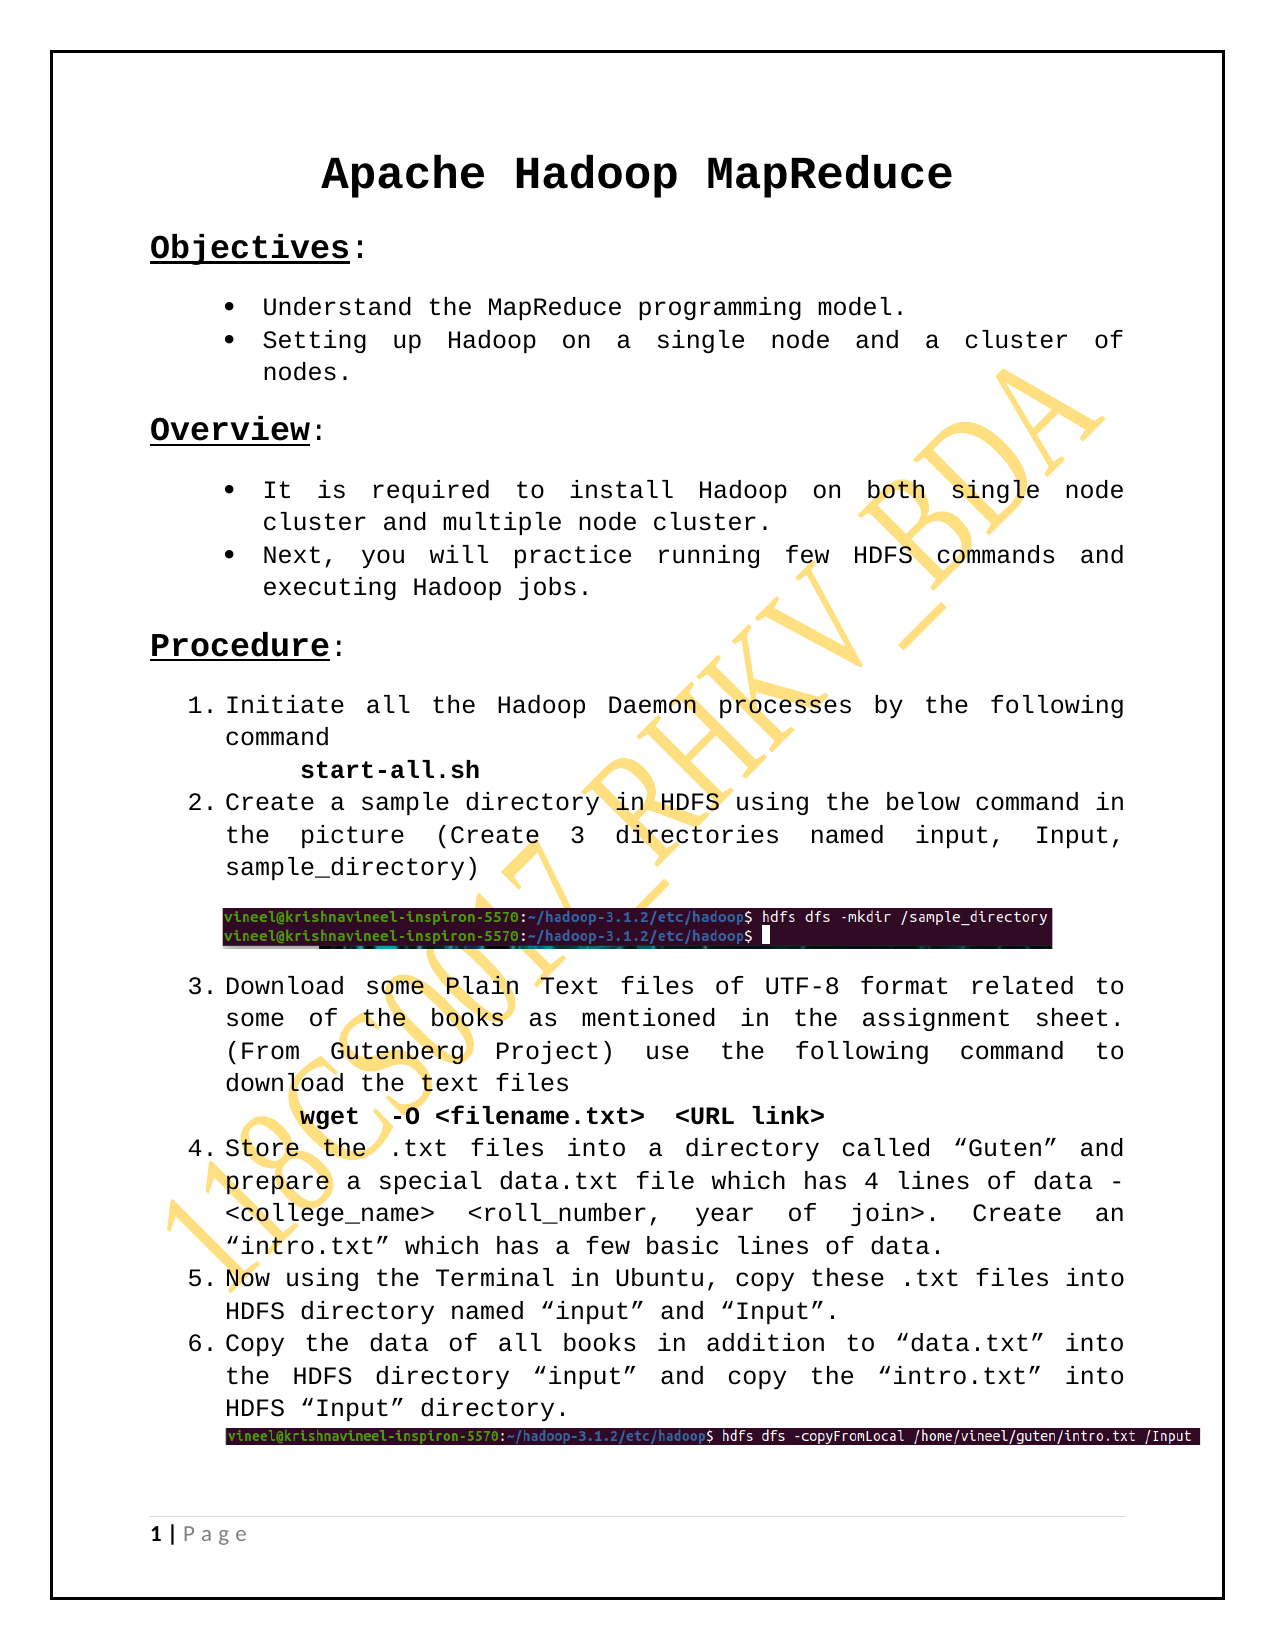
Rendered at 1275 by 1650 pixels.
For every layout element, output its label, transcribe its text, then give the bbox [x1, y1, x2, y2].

list Understand the MapReduce programming model. [225, 295, 1125, 323]
text Overview: [150, 413, 1125, 451]
text Procedure: [150, 628, 1125, 666]
list Next, you will practice running few HDFS commands and executing Hadoop jobs. [225, 542, 1125, 603]
list Setting up Hadoop on a single node and a cluster of nodes. [225, 327, 1125, 388]
list Copy the data of all books in addition to “data.txt” into the HDFS directory “input” and copy the “intro.txt” into HDFS “Input” directory. [187, 1331, 1125, 1424]
list Now using the Terminal in Ubuntu, copy these .txt files into HDFS directory named “input” and “Input”. [187, 1266, 1125, 1327]
text Objectives: [150, 231, 1125, 268]
list Initiate all the Hadoop Daemon processes by the following command [187, 692, 1125, 753]
list Store the .txt files into a directory called “Guten” and prepare a special data.txt file which has 4 lines of data - <college_name> <roll_number, year of join>. Create an “intro.txt” which has a few basic lines of data. [187, 1136, 1125, 1262]
picture [222, 908, 1053, 949]
list Create a sample directory in HDFS using the below command in the picture (Create 3 directories named input, Input, sample_directory) [187, 790, 1125, 883]
list Download some Plain Text files of UTF-8 format related to some of the books as mentioned in the assignment sheet. (From Gutenberg Project) use the following command to download the text files [187, 973, 1125, 1099]
list It is required to install Hadoop on both single node cluster and multiple node cluster. [225, 477, 1125, 538]
list wget -O <filename.txt> <URL link> [300, 1103, 1125, 1132]
picture [225, 1428, 1200, 1445]
text Apache Hadoop MapReduce [150, 150, 1125, 202]
list start-all.sh [300, 757, 1125, 786]
